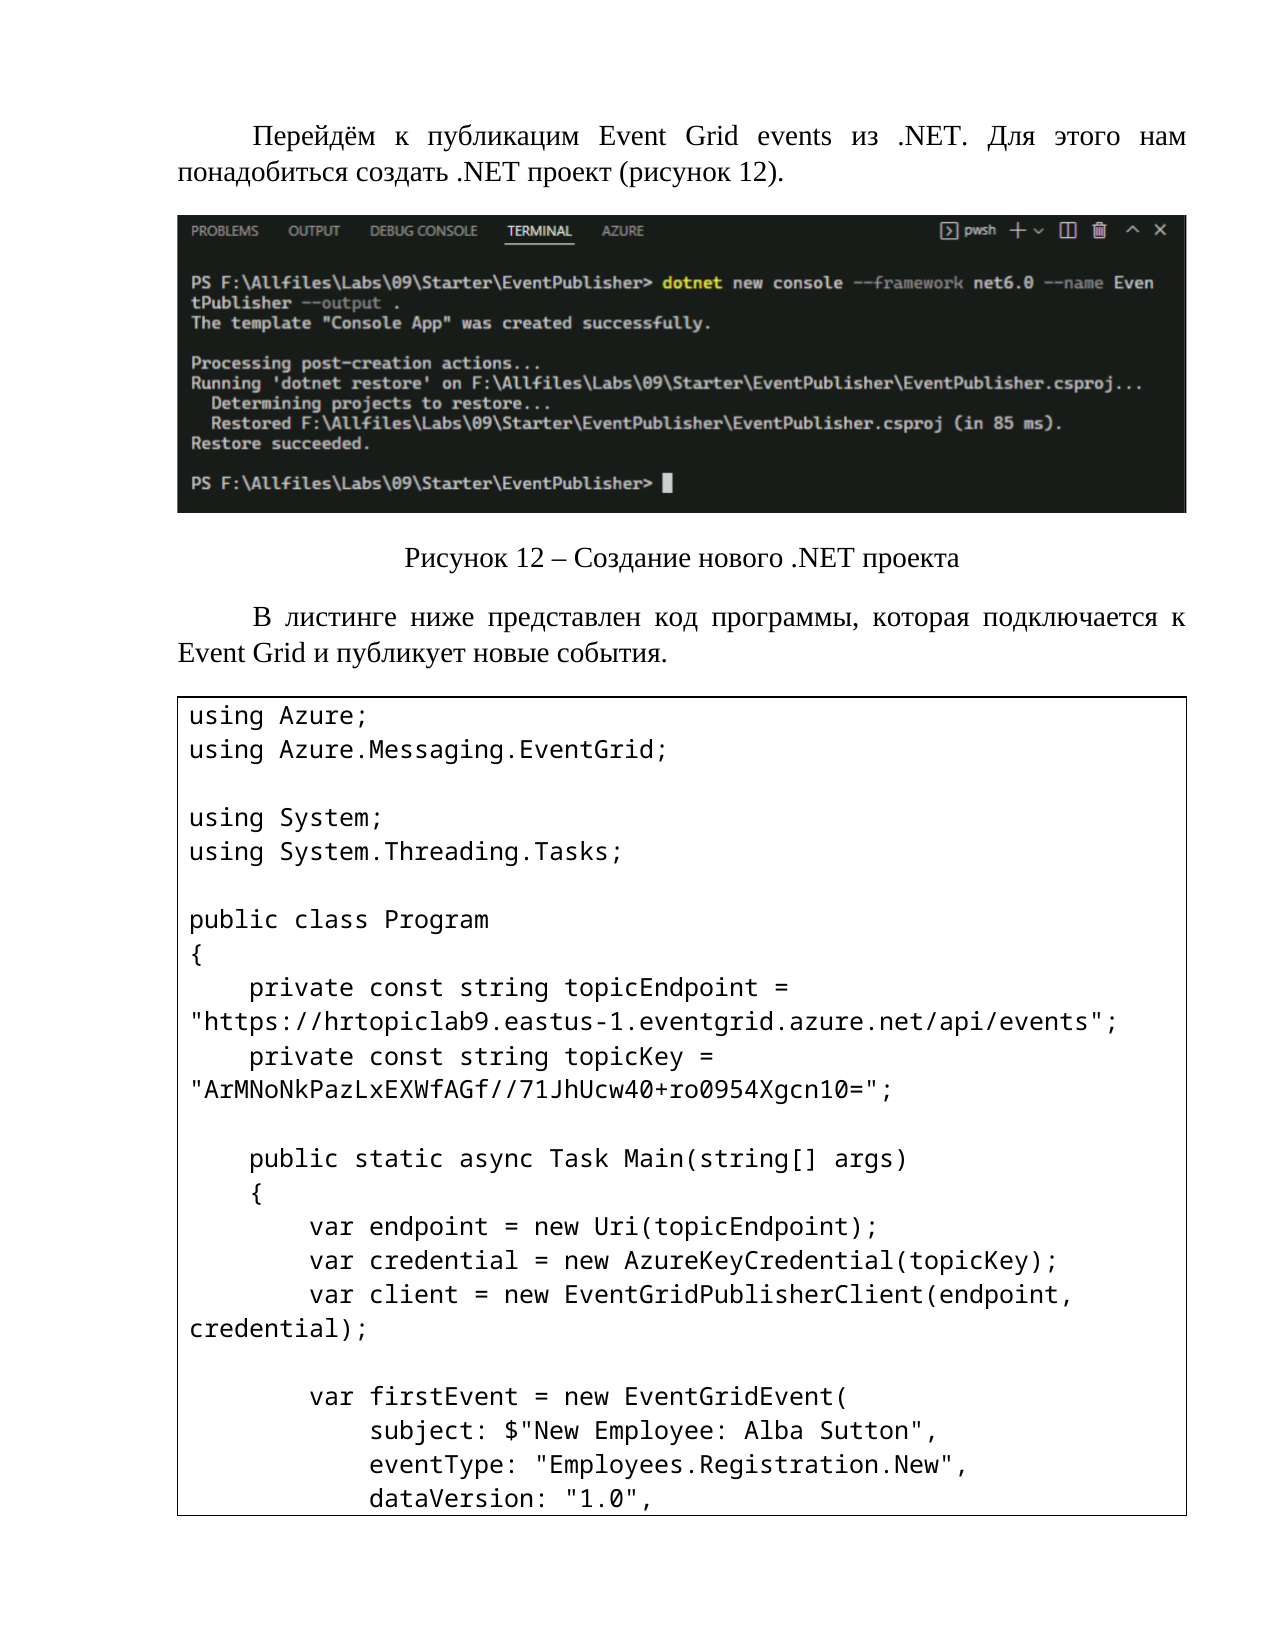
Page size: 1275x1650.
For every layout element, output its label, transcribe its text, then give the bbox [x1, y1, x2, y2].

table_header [178, 698, 1186, 1515]
text Перейдём к публикацим Event Grid events из .NET. Для этого нам понадобиться создать .NET проект (рисунок 12). [177, 118, 1186, 188]
picture [177, 215, 1187, 513]
text Рисунок 12 – Создание нового .NET проекта [177, 541, 1186, 574]
text В листинге ниже представлен код программы, которая подключается к Event Grid и публикует новые события. [177, 599, 1186, 669]
